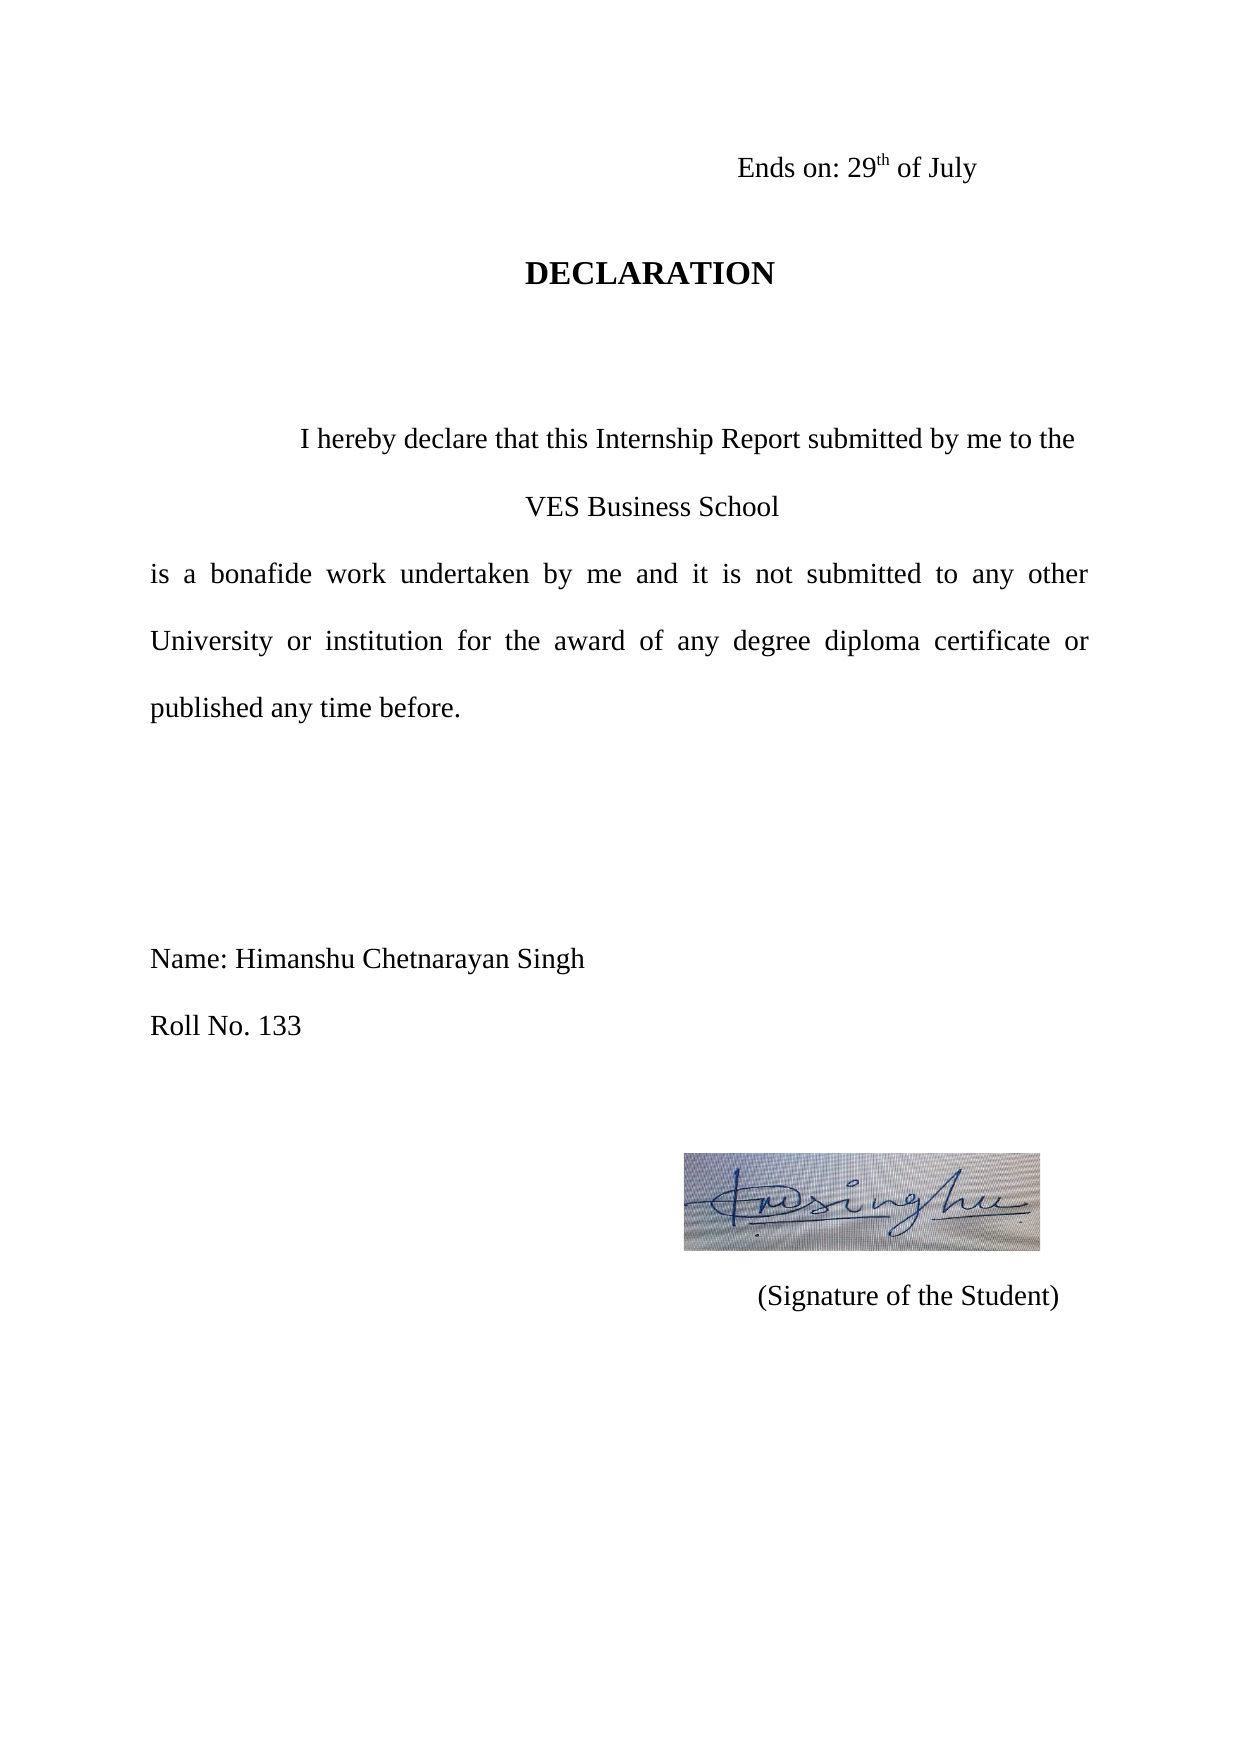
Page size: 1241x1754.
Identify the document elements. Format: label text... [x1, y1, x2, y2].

text is a bonafide work undertaken by me and it is not submitted to any other University or institution for the award of any degree diploma certificate or published any time before. [150, 556, 1090, 723]
text Ends on: 29th of July [150, 150, 1090, 249]
text VES Business School [450, 489, 1090, 522]
picture [683, 1153, 1041, 1251]
text Roll No. 133 [150, 1008, 1090, 1042]
text I hereby declare that this Internship Report submitted by me to the [225, 422, 1090, 455]
text (Signature of the Student) [675, 1278, 1090, 1312]
text Name: Himanshu Chetnarayan Singh [150, 941, 1090, 975]
text DECLARATION [450, 253, 1090, 291]
